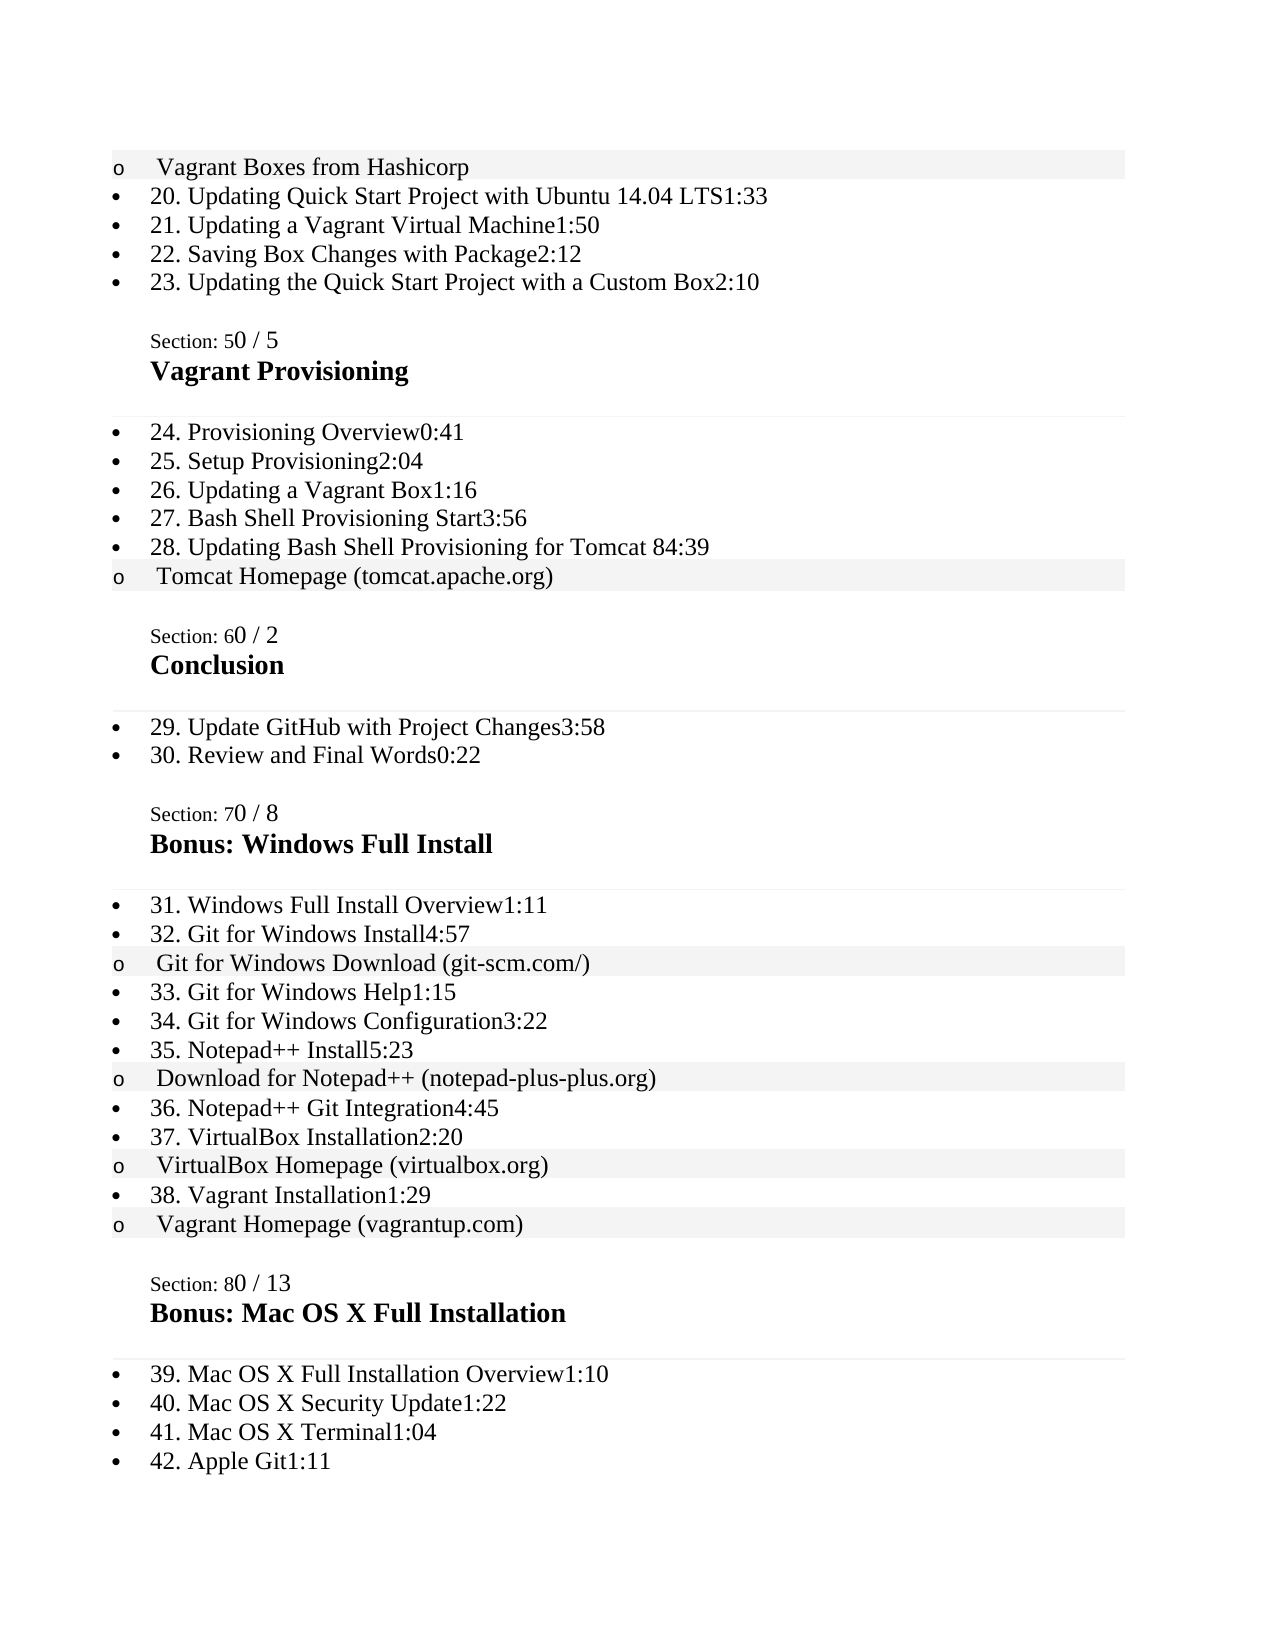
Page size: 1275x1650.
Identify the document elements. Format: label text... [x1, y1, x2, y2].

text Bonus: Windows Full Install [150, 827, 1125, 859]
list 39. Mac OS X Full Installation Overview1:10 [112, 1359, 1125, 1387]
text Vagrant Provisioning [150, 354, 1125, 386]
text Section: 50 / 5 [150, 325, 1125, 354]
text Conclusion [150, 648, 1125, 681]
list 22. Saving Box Changes with Package2:12 [112, 237, 1125, 266]
list 41. Mac OS X Terminal1:04 [112, 1415, 1125, 1444]
list 36. Notepad++ Git Integration4:45 [112, 1091, 1125, 1120]
list 25. Setup Provisioning2:04 [112, 444, 1125, 473]
list 42. Apple Git1:11 [112, 1444, 1125, 1474]
list 31. Windows Full Install Overview1:11 [112, 890, 1125, 917]
list 35. Notepad++ Install5:23 [112, 1033, 1125, 1062]
list 37. VirtualBox Installation2:20 [112, 1120, 1125, 1149]
list 33. Git for Windows Help1:15 [112, 976, 1125, 1004]
text Section: 60 / 2 [150, 620, 1125, 648]
text Section: 80 / 13 [150, 1268, 1125, 1296]
list 23. Updating the Quick Start Project with a Custom Box2:10 [112, 266, 1125, 296]
list Tomcat Homepage (tomcat.apache.org) [112, 559, 1125, 591]
list Download for Notepad++ (notepad-plus-plus.org) [112, 1062, 1125, 1091]
list 38. Vagrant Installation1:29 [112, 1178, 1125, 1207]
list 26. Updating a Vagrant Box1:16 [112, 473, 1125, 502]
list VirtualBox Homepage (virtualbox.org) [112, 1149, 1125, 1178]
list 28. Updating Bash Shell Provisioning for Tomcat 84:39 [112, 531, 1125, 559]
list 34. Git for Windows Configuration3:22 [112, 1004, 1125, 1033]
list Git for Windows Download (git-scm.com/) [112, 946, 1125, 976]
list 32. Git for Windows Install4:57 [112, 917, 1125, 946]
text Bonus: Mac OS X Full Installation [150, 1296, 1125, 1329]
list Vagrant Homepage (vagrantup.com) [112, 1207, 1125, 1238]
text Section: 70 / 8 [150, 798, 1125, 827]
list 30. Review and Final Words0:22 [112, 739, 1125, 769]
list 24. Provisioning Overview0:41 [112, 417, 1125, 444]
list 29. Update GitHub with Project Changes3:58 [112, 711, 1125, 739]
list 27. Bash Shell Provisioning Start3:56 [112, 502, 1125, 531]
list 20. Updating Quick Start Project with Ubuntu 14.04 LTS1:33 [112, 179, 1125, 208]
list 21. Updating a Vagrant Virtual Machine1:50 [112, 208, 1125, 237]
list Vagrant Boxes from Hashicorp [112, 151, 1125, 179]
list 40. Mac OS X Security Update1:22 [112, 1387, 1125, 1415]
